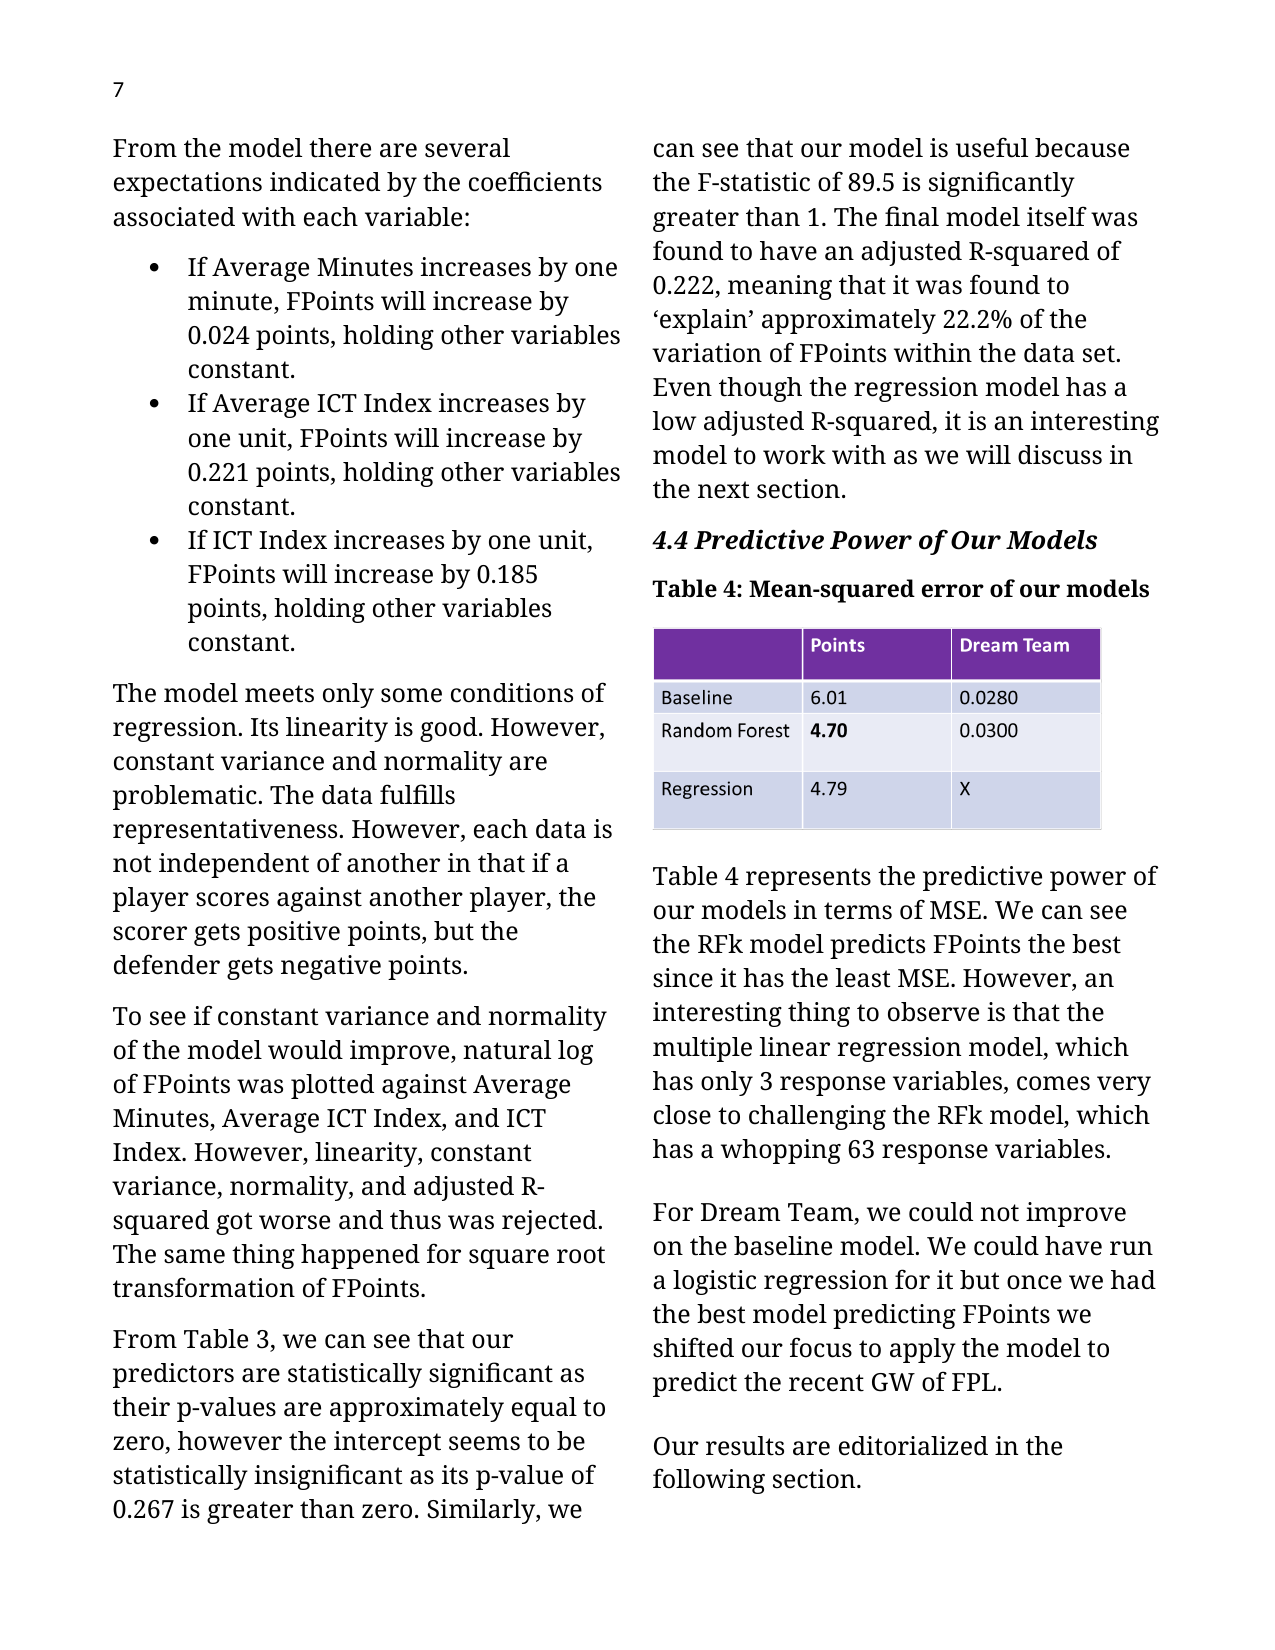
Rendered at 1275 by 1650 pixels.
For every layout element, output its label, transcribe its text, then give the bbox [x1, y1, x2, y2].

text Our results are editorialized in the following section. [652, 1428, 1162, 1496]
text 4.4 Predictive Power of Our Models [652, 522, 1162, 556]
text Table 4: Mean-squared error of our models [652, 573, 1162, 604]
text From Table 3, we can see that our predictors are statistically significant as their p-values are approximately equal to zero, however the intercept seems to be statistically insignificant as its p-value of 0.267 is greater than zero. Similarly, we can see that our model is useful because the F-statistic of 89.5 is significantly greater than 1. The final model itself was found to have an adjusted R-squared of 0.222, meaning that it was found to ‘explain’ approximately 22.2% of the variation of FPoints within the data set. Even though the regression model has a low adjusted R-squared, it is an interesting model to work with as we will discuss in the next section. [112, 1322, 622, 1526]
text For Dream Team, we could not improve on the baseline model. We could have run a logistic regression for it but once we had the best model predicting FPoints we shifted our focus to apply the model to predict the recent GW of FPL. [652, 1194, 1162, 1399]
text From Table 3, we can see that our predictors are statistically significant as their p-values are approximately equal to zero, however the intercept seems to be statistically insignificant as its p-value of 0.267 is greater than zero. Similarly, we can see that our model is useful because the F-statistic of 89.5 is significantly greater than 1. The final model itself was found to have an adjusted R-squared of 0.222, meaning that it was found to ‘explain’ approximately 22.2% of the variation of FPoints within the data set. Even though the regression model has a low adjusted R-squared, it is an interesting model to work with as we will discuss in the next section. [652, 131, 1162, 506]
text Table 4 represents the predictive power of our models in terms of MSE. We can see the RFk model predicts FPoints the best since it has the least MSE. However, an interesting thing to observe is that the multiple linear regression model, which has only 3 response variables, comes very close to challenging the RFk model, which has a whopping 63 response variables. [652, 859, 1162, 1165]
text From the model there are several expectations indicated by the coefficients associated with each variable: [112, 131, 622, 233]
text The model meets only some conditions of regression. Its linearity is good. However, constant variance and normality are problematic. The data fulfills representativeness. However, each data is not independent of another in that if a player scores against another player, the scorer gets positive points, but the defender gets negative points. [112, 675, 622, 982]
list If Average Minutes increases by one minute, FPoints will increase by 0.024 points, holding other variables constant. [150, 250, 622, 386]
list If ICT Index increases by one unit, FPoints will increase by 0.185 points, holding other variables constant. [150, 522, 622, 659]
text To see if constant variance and normality of the model would improve, natural log of FPoints was plotted against Average Minutes, Average ICT Index, and ICT Index. However, linearity, constant variance, normality, and adjusted R-squared got worse and thus was rejected. The same thing happened for square root transformation of FPoints. [112, 998, 622, 1305]
picture [652, 625, 1103, 830]
list If Average ICT Index increases by one unit, FPoints will increase by 0.221 points, holding other variables constant. [150, 386, 622, 522]
